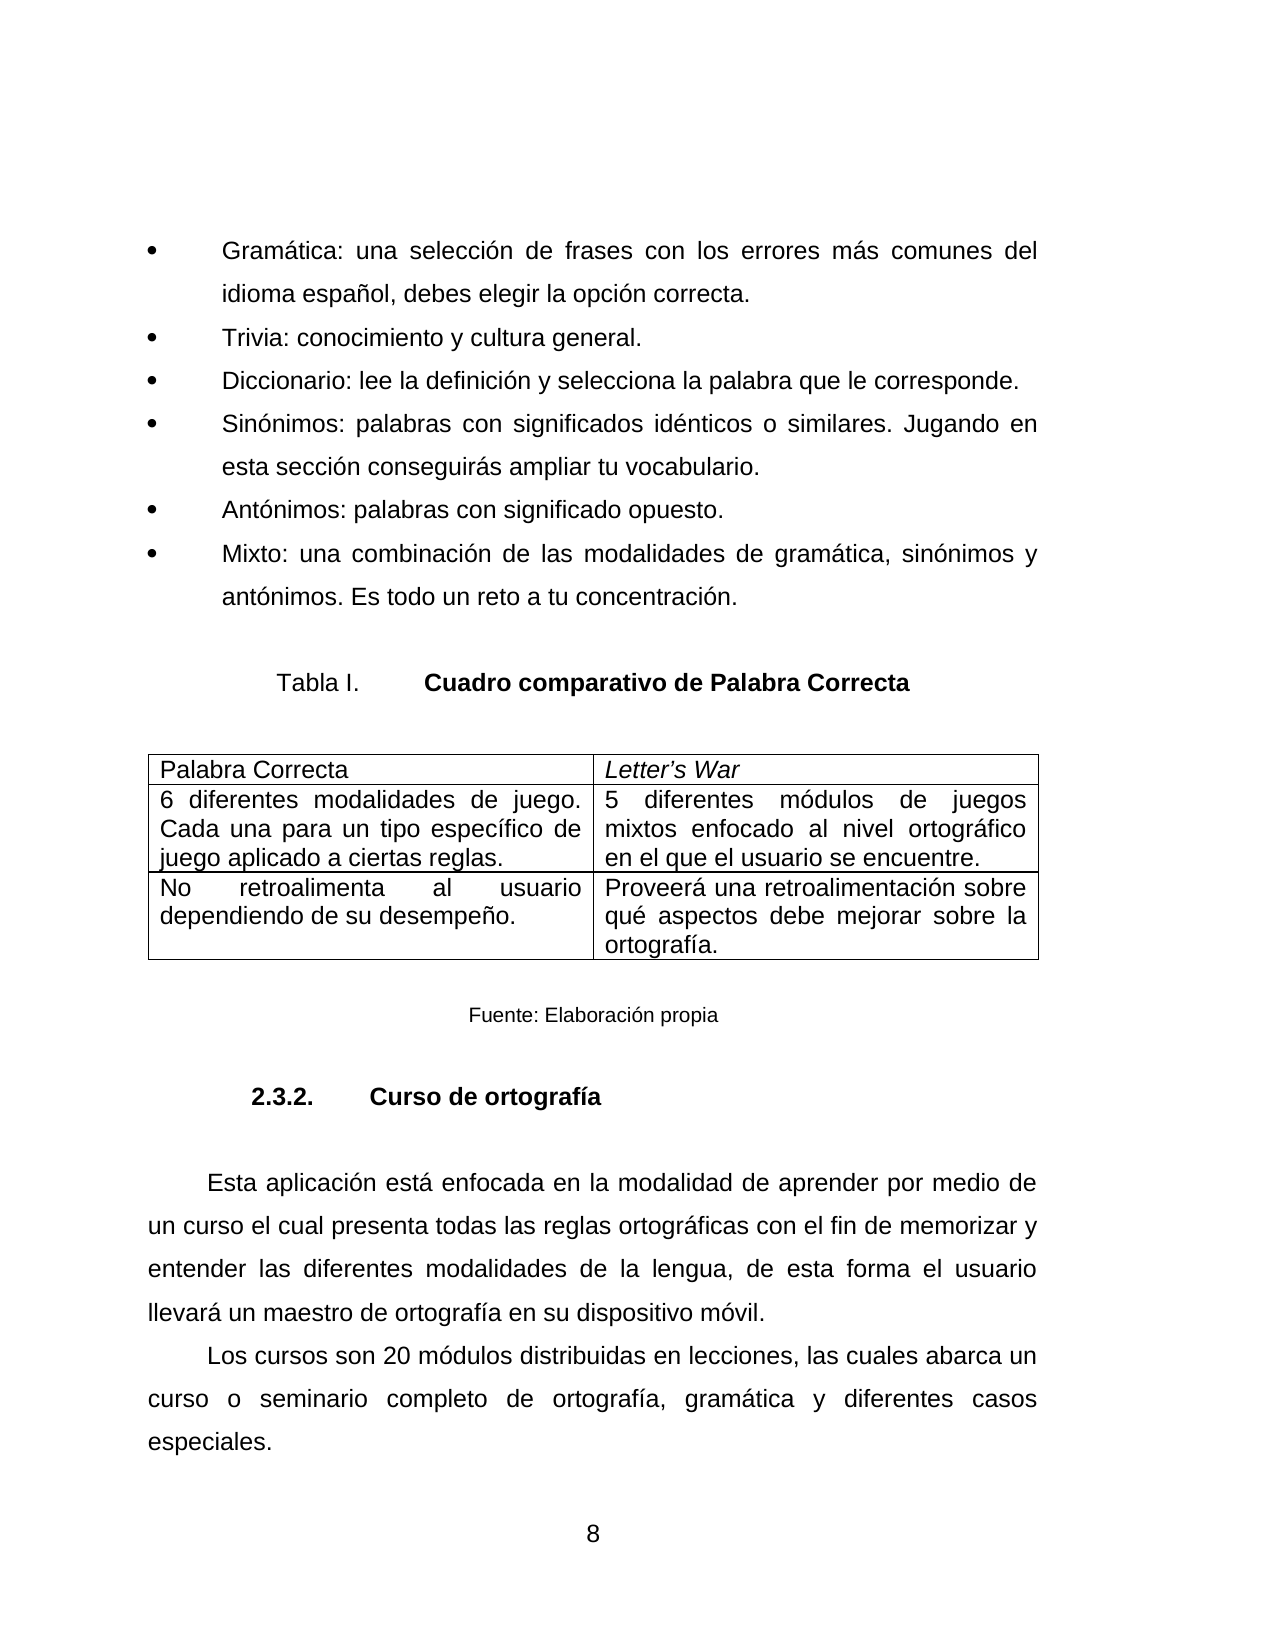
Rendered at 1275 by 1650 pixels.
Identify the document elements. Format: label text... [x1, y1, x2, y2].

table_cell No retroalimenta al usuario dependiendo de su desempeño. [149, 873, 593, 959]
text Gramática: una selección de frases con los errores más comunes del idioma español, debes elegir la opción correcta. [148, 236, 1039, 308]
text Sinónimos: palabras con significados idénticos o similares. Jugando en esta sección conseguirás ampliar tu vocabulario. [148, 409, 1039, 481]
text Fuente: Elaboración propia [148, 1003, 1039, 1027]
table_cell 6 diferentes modalidades de juego. Cada una para un tipo específico de juego aplicado a ciertas reglas. [149, 785, 593, 871]
text Diccionario: lee la definición y selecciona la palabra que le corresponde. [148, 366, 1039, 395]
text Antónimos: palabras con significado opuesto. [148, 495, 1039, 524]
table_header Palabra Correcta [149, 755, 593, 784]
text Trivia: conocimiento y cultura general. [148, 323, 1039, 351]
text Mixto: una combinación de las modalidades de gramática, sinónimos y antónimos. Es todo un reto a tu concentración. [148, 539, 1039, 611]
table_header Letter’s War [594, 755, 1038, 784]
table_cell Proveerá una retroalimentación sobre qué aspectos debe mejorar sobre la ortografía. [594, 873, 1038, 959]
table_cell 5 diferentes módulos de juegos mixtos enfocado al nivel ortográfico en el que el usuario se encuentre. [594, 785, 1038, 871]
text Curso de ortografía [251, 1082, 1039, 1111]
text Cuadro comparativo de Palabra Correcta [148, 668, 1039, 697]
